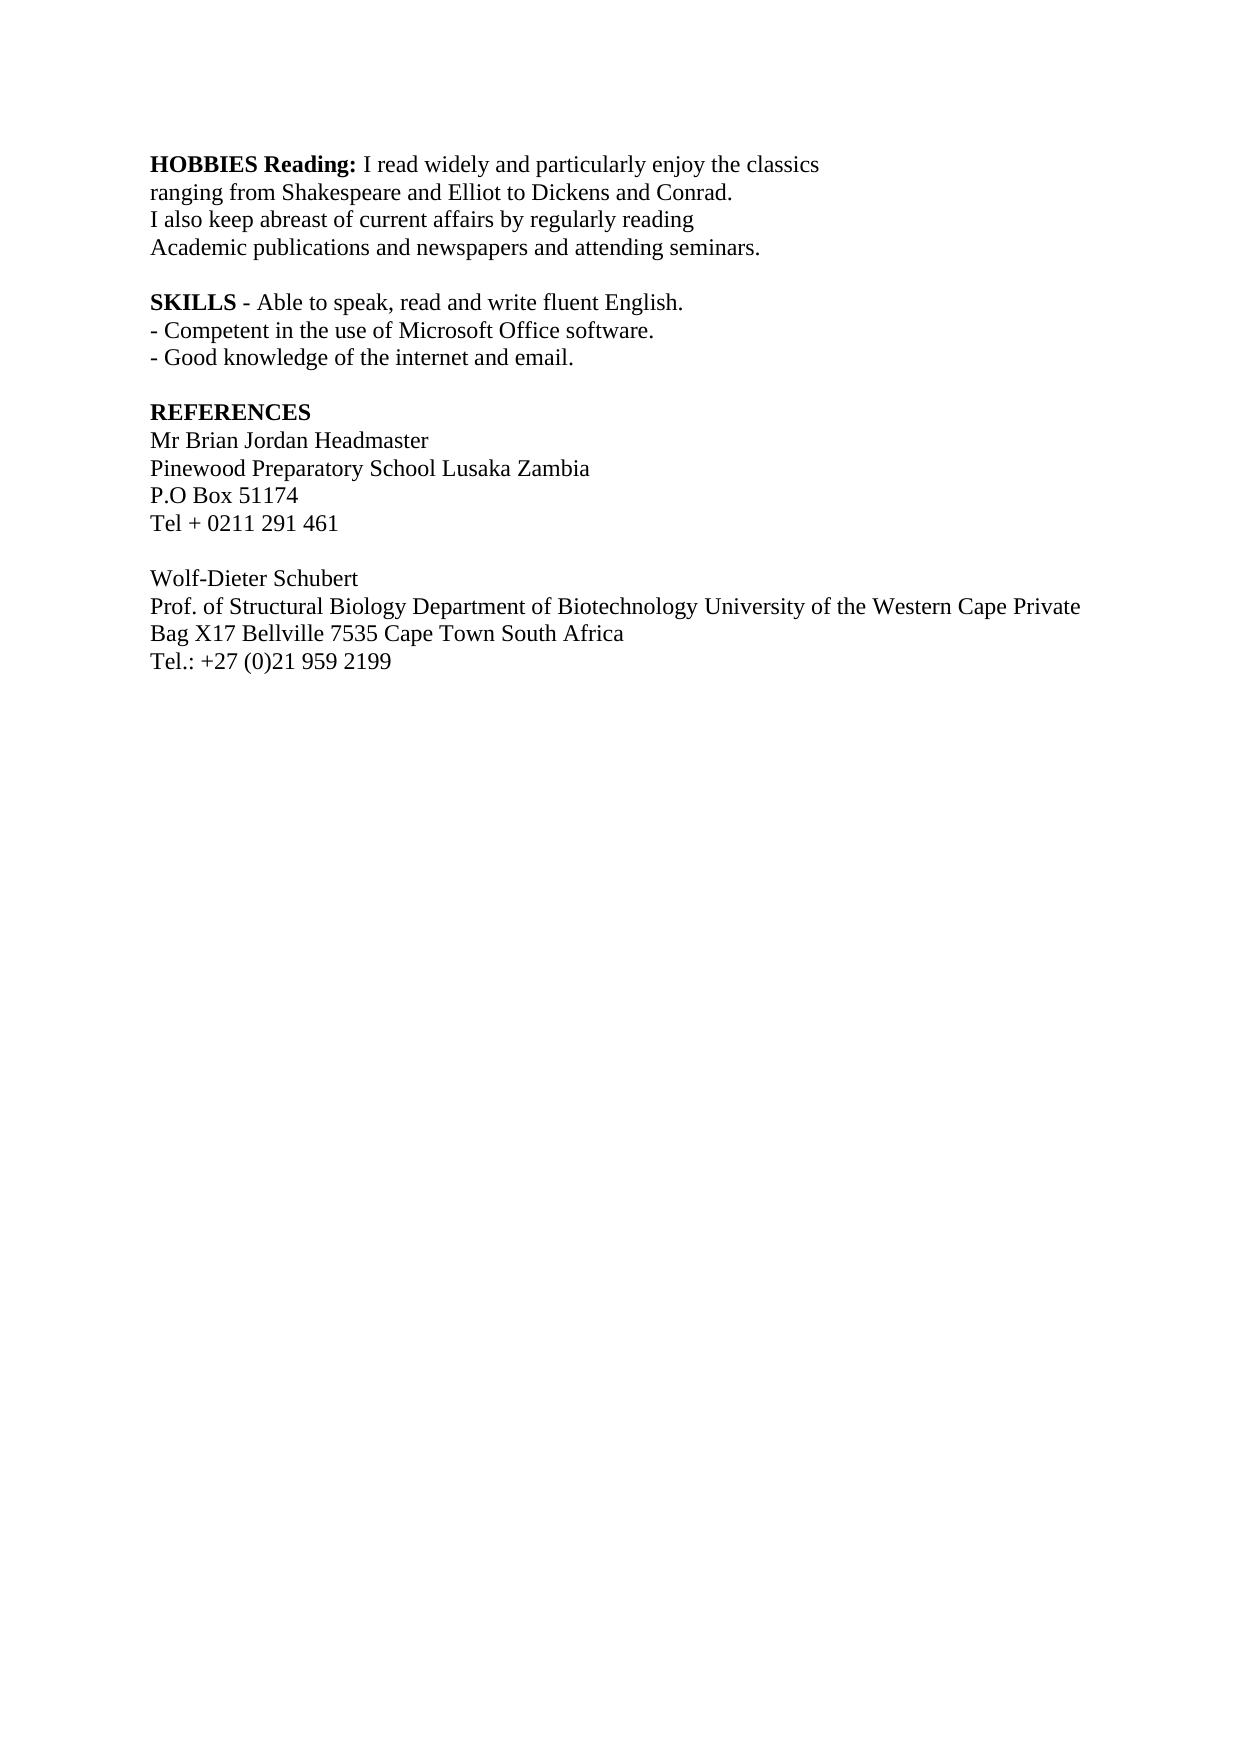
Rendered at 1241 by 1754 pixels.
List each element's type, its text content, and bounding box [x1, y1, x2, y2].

text Prof. of Structural Biology Department of Biotechnology University of the Western Cape Private Bag X17 Bellville 7535 Cape Town South Africa [150, 592, 1090, 647]
text Tel.: +27 (0)21 959 2199 [150, 647, 1090, 674]
text Mr Brian Jordan Headmaster [150, 426, 1090, 454]
text Academic publications and newspapers and attending seminars. [150, 233, 1090, 260]
text ranging from Shakespeare and Elliot to Dickens and Conrad. [150, 178, 1090, 205]
text P.O Box 51174 [150, 481, 1090, 509]
text Tel + 0211 291 461 [150, 509, 1090, 536]
text SKILLS - Able to speak, read and write fluent English. [150, 288, 1090, 316]
text Wolf-Dieter Schubert [150, 564, 1090, 592]
text I also keep abreast of current affairs by regularly reading [150, 205, 1090, 233]
text - Competent in the use of Microsoft Office software. [150, 316, 1090, 343]
text HOBBIES Reading: I read widely and particularly enjoy the classics [150, 150, 1090, 178]
text REFERENCES [150, 398, 1090, 426]
text Pinewood Preparatory School Lusaka Zambia [150, 454, 1090, 481]
text - Good knowledge of the internet and email. [150, 343, 1090, 371]
